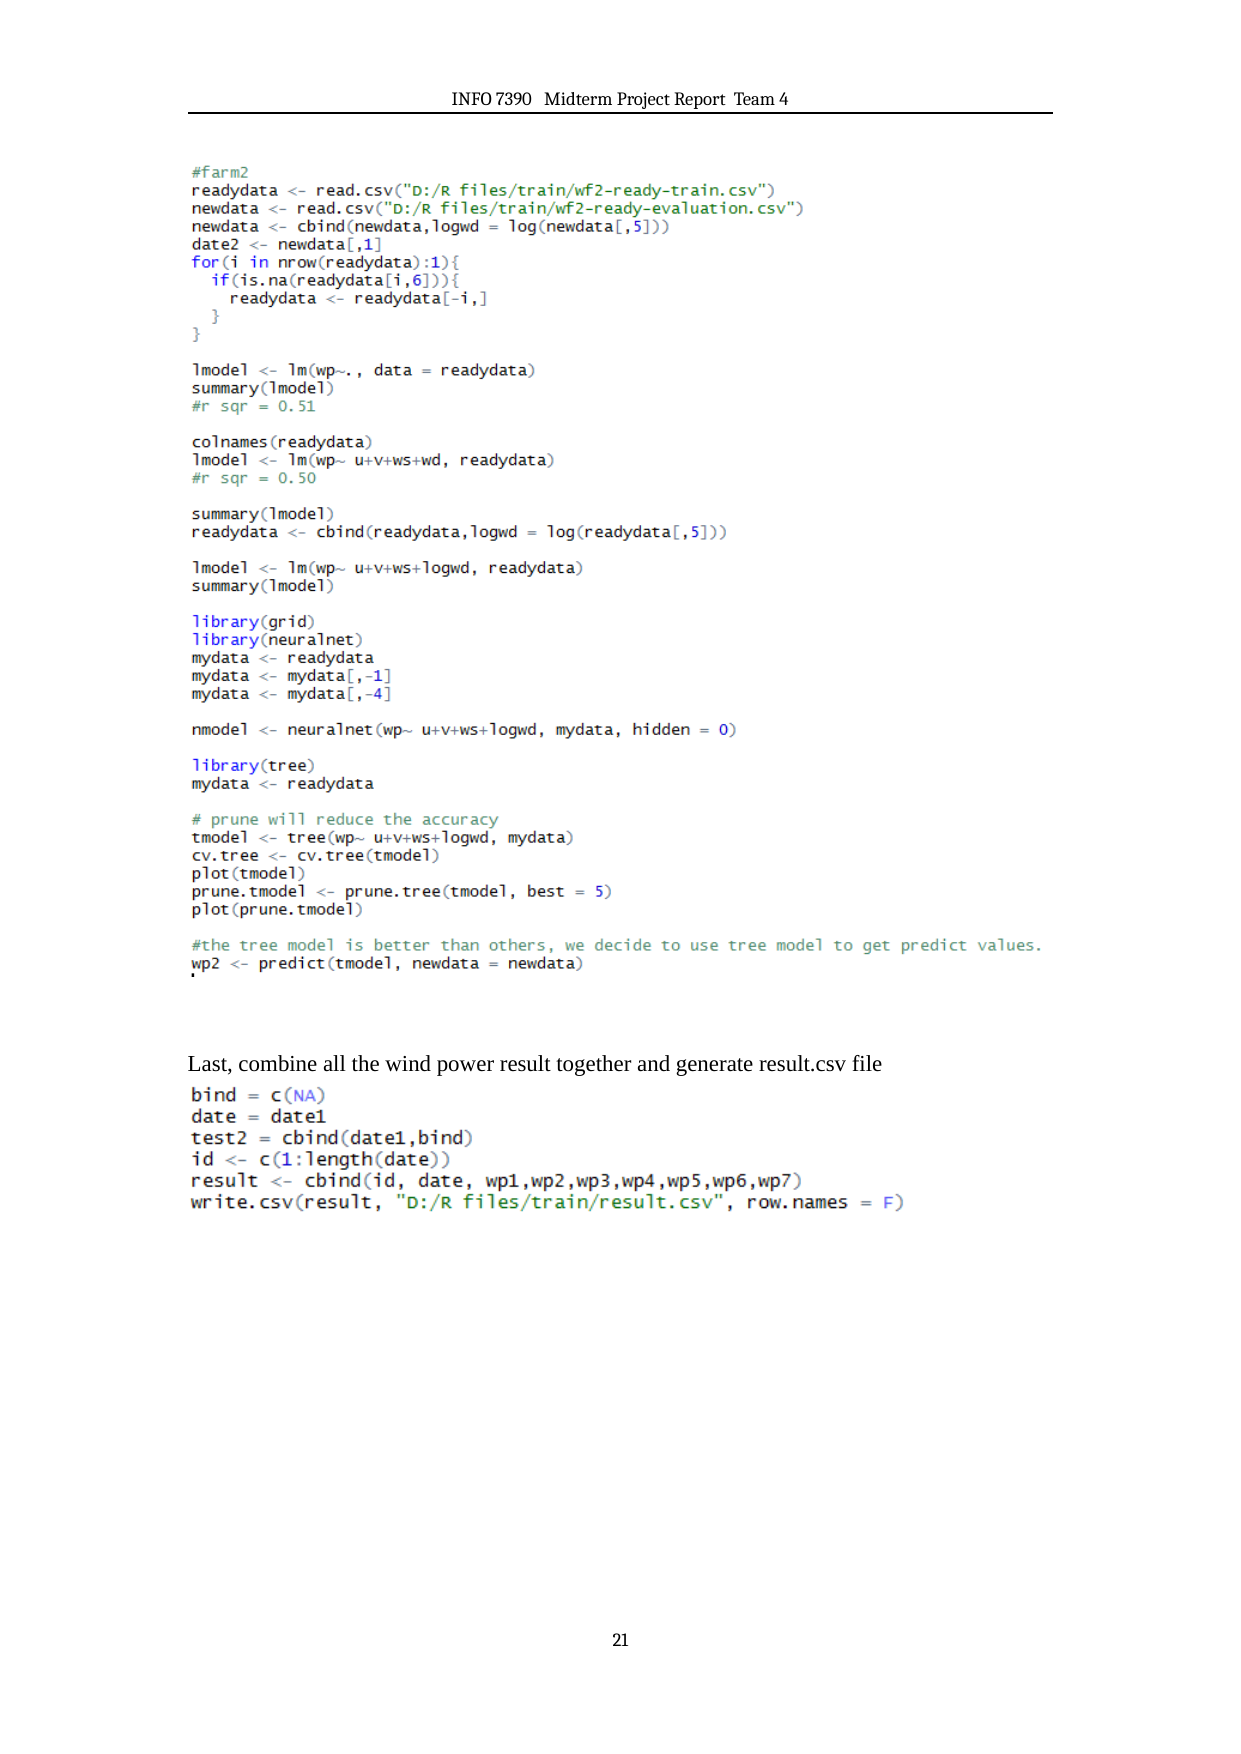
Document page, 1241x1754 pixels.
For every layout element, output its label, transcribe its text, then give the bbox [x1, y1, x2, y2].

picture [187, 162, 1053, 977]
text Last, combine all the wind power result together and generate result.csv file [187, 1047, 1053, 1079]
picture [187, 1083, 957, 1227]
